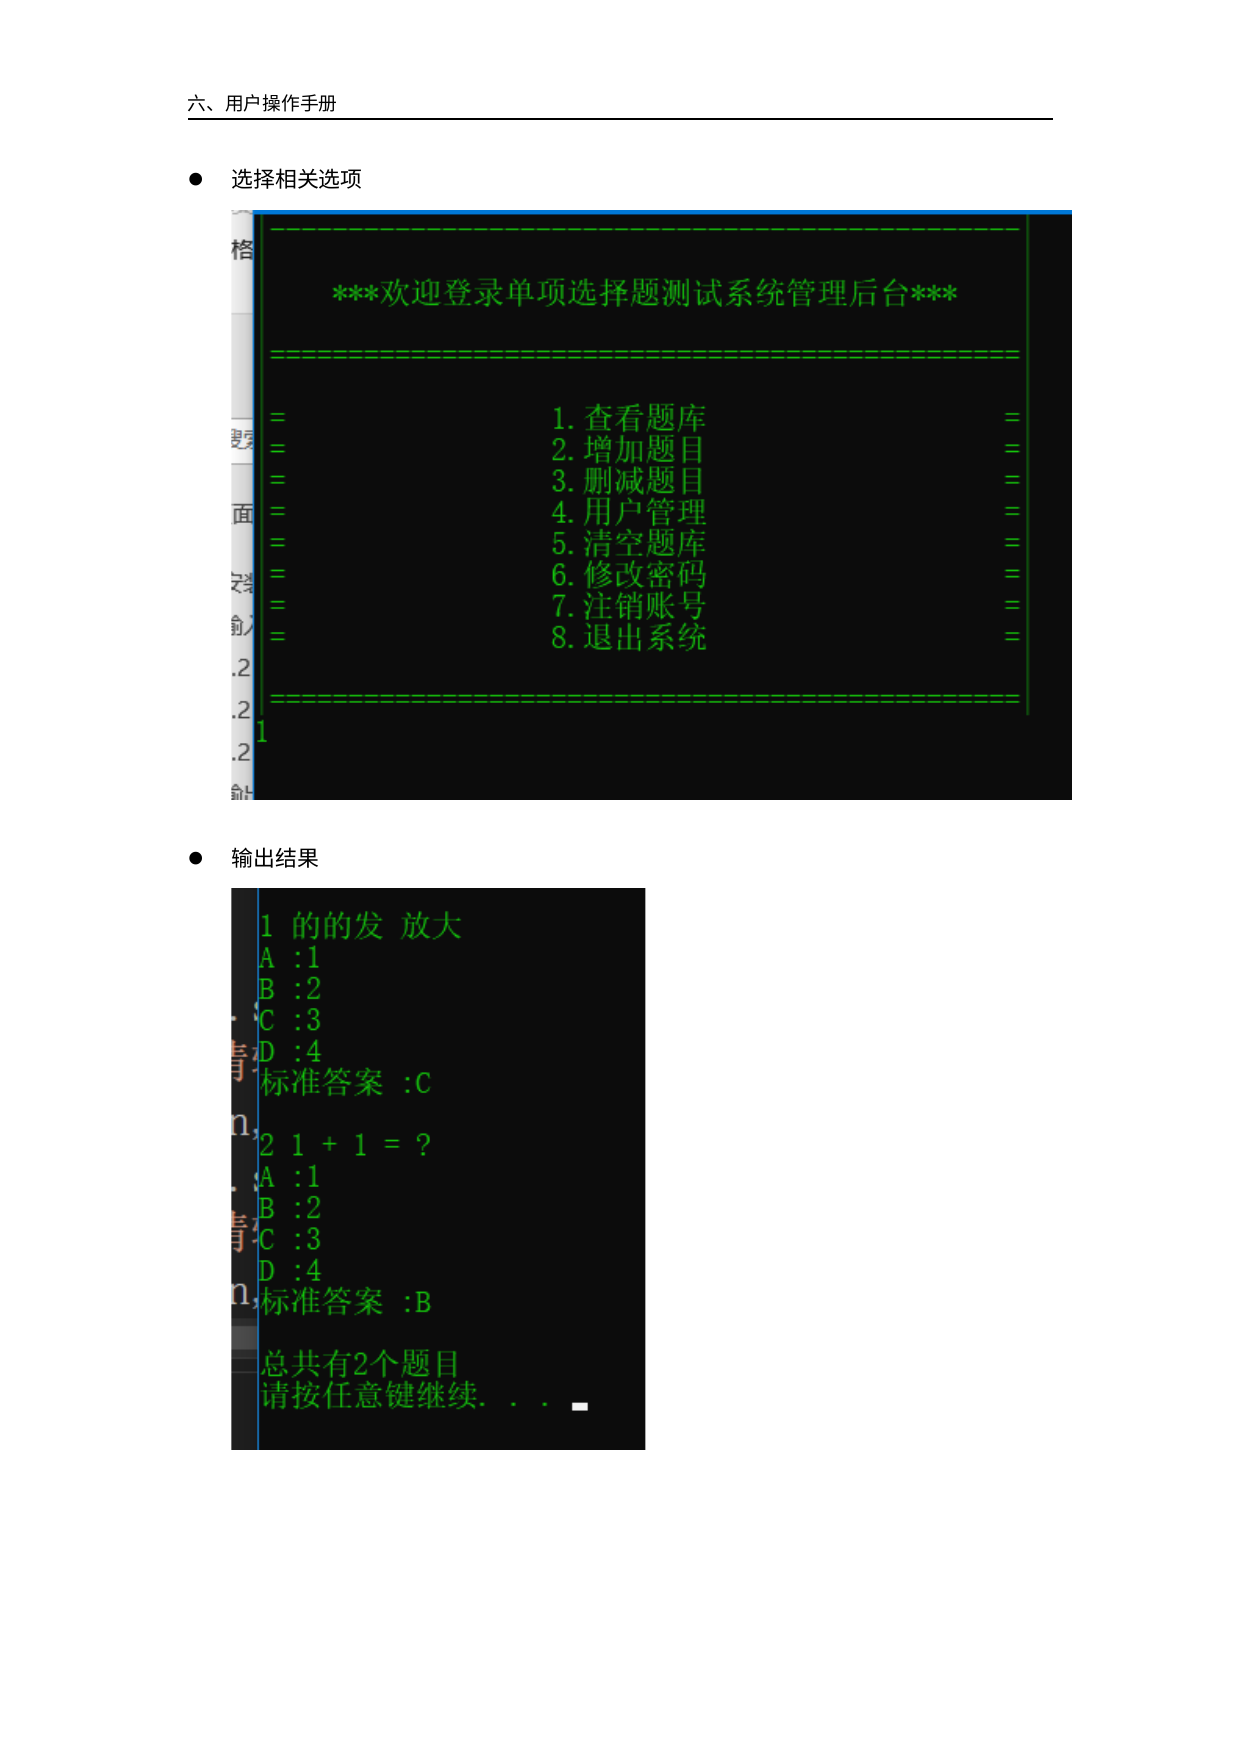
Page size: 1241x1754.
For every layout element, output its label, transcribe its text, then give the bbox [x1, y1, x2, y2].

list 选择相关选项 [187, 162, 1053, 194]
list 输出结果 [187, 840, 1053, 873]
picture [231, 210, 1072, 800]
picture [231, 888, 646, 1450]
